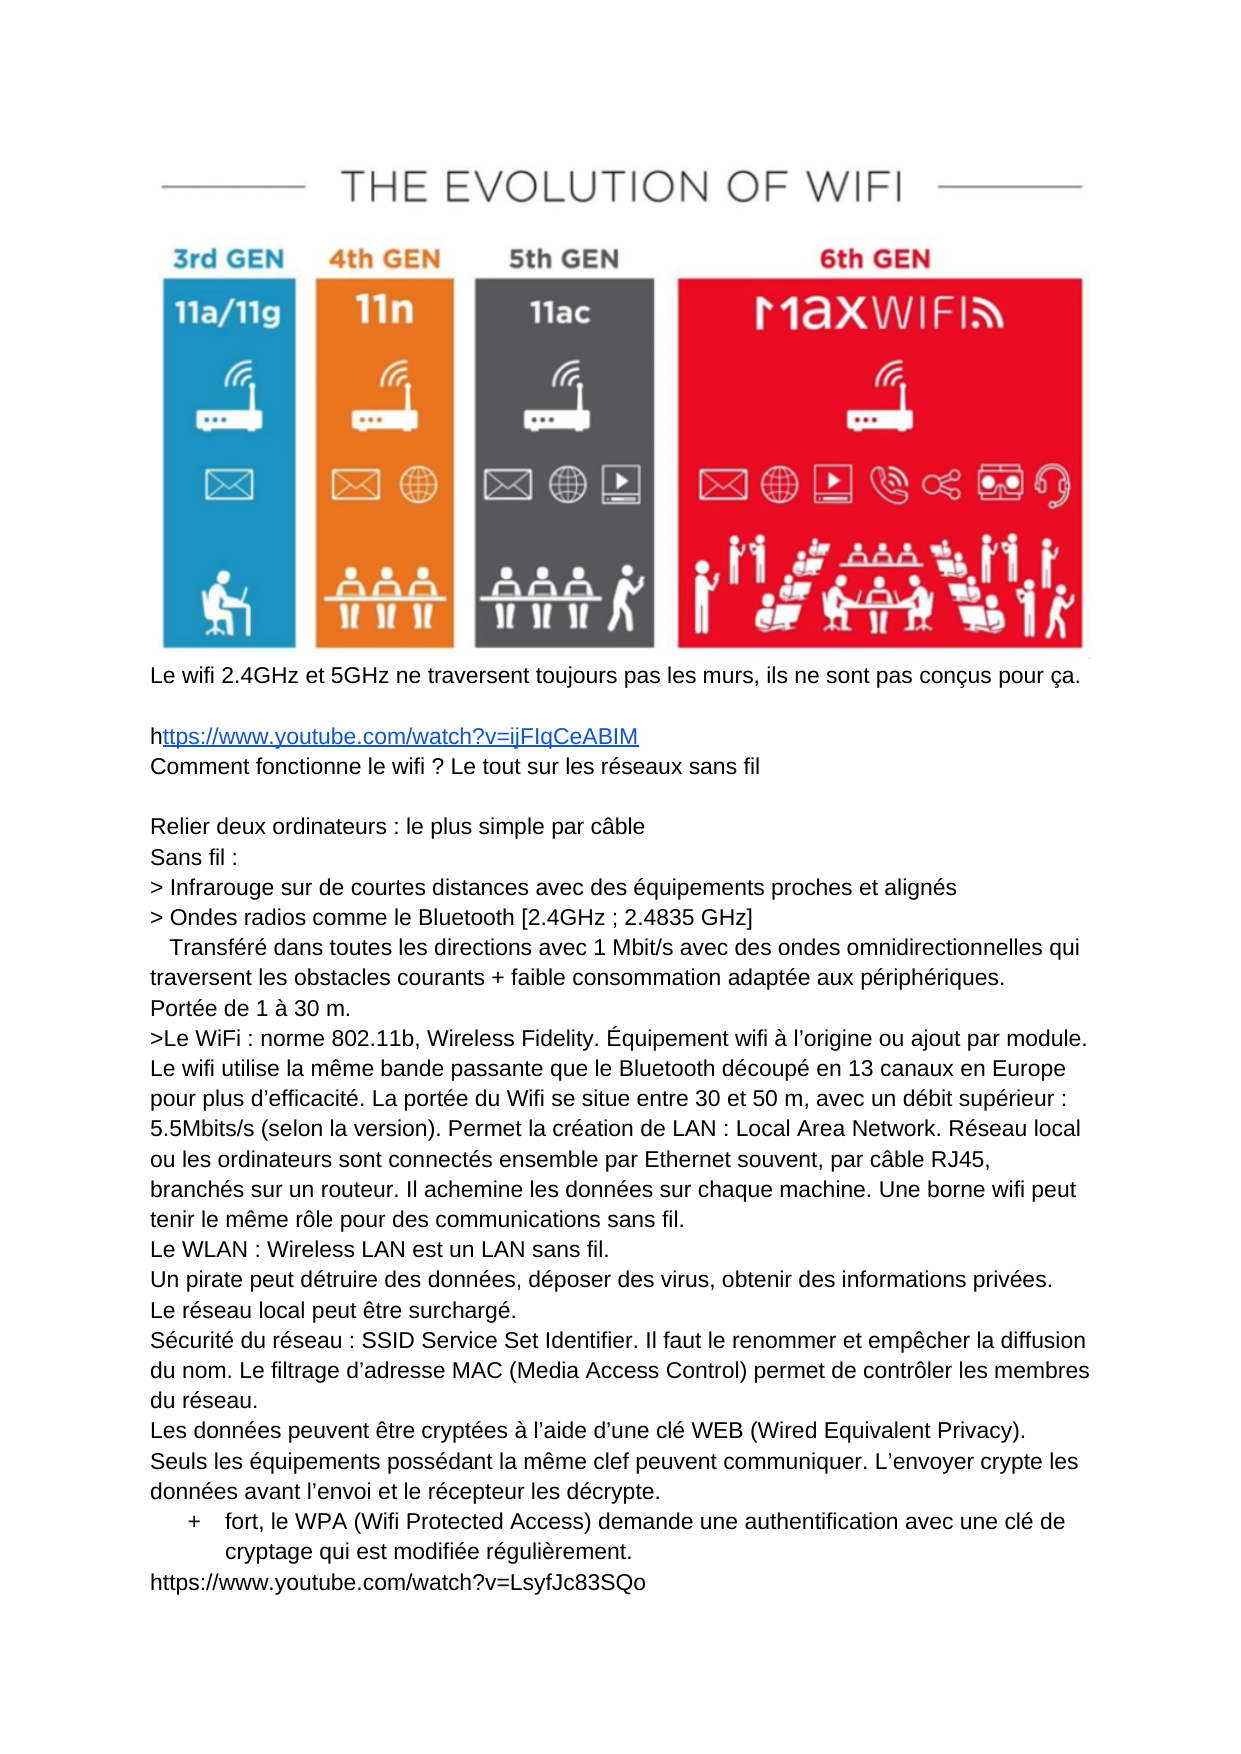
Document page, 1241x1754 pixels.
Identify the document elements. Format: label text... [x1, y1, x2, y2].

text Transféré dans toutes les directions avec 1 Mbit/s avec des ondes omnidirectionnelles qui traversent les obstacles courants + faible consommation adaptée aux périphériques. [150, 934, 1090, 991]
text Comment fonctionne le wifi ? Le tout sur les réseaux sans fil [150, 753, 1090, 779]
text Les données peuvent être cryptées à l’aide d’une clé WEB (Wired Equivalent Privacy). [150, 1417, 1090, 1444]
text Seuls les équipements possédant la même clef peuvent communiquer. L’envoyer crypte les données avant l’envoi et le récepteur les décrypte. [150, 1448, 1090, 1504]
text Un pirate peut détruire des données, déposer des virus, obtenir des informations privées. [150, 1266, 1090, 1293]
text > Ondes radios comme le Bluetooth [2.4GHz ; 2.4835 GHz] [150, 904, 1090, 930]
text Le réseau local peut être surchargé. [150, 1297, 1090, 1323]
text https://www.youtube.com/watch?v=ijFIqCeABIM [150, 723, 1090, 749]
text Le wifi 2.4GHz et 5GHz ne traversent toujours pas les murs, ils ne sont pas conçus pour ça. [150, 662, 1090, 688]
text >Le WiFi : norme 802.11b, Wireless Fidelity. Équipement wifi à l’origine ou ajout par module. Le wifi utilise la même bande passante que le Bluetooth découpé en 13 canaux en Europe pour plus d’efficacité. La portée du Wifi se situe entre 30 et 50 m, avec un débit supérieur : 5.5Mbits/s (selon la version). Permet la création de LAN : Local Area Network. Réseau local ou les ordinateurs sont connectés ensemble par Ethernet souvent, par câble RJ45, branchés sur un routeur. Il achemine les données sur chaque machine. Une borne wifi peut tenir le même rôle pour des communications sans fil. [150, 1025, 1090, 1232]
text Le WLAN : Wireless LAN est un LAN sans fil. [150, 1236, 1090, 1262]
text Sans fil : [150, 843, 1090, 870]
picture [150, 150, 1091, 659]
text > Infrarouge sur de courtes distances avec des équipements proches et alignés [150, 874, 1090, 900]
text Sécurité du réseau : SSID Service Set Identifier. Il faut le renommer et empêcher la diffusion du nom. Le filtrage d’adresse MAC (Media Access Control) permet de contrôler les membres du réseau. [150, 1327, 1090, 1413]
text Portée de 1 à 30 m. [150, 994, 1090, 1021]
text https://www.youtube.com/watch?v=LsyfJc83SQo [150, 1568, 1090, 1595]
text Relier deux ordinateurs : le plus simple par câble [150, 813, 1090, 839]
list fort, le WPA (Wifi Protected Access) demande une authentification avec une clé de cryptage qui est modifiée régulièrement. [187, 1508, 1090, 1564]
